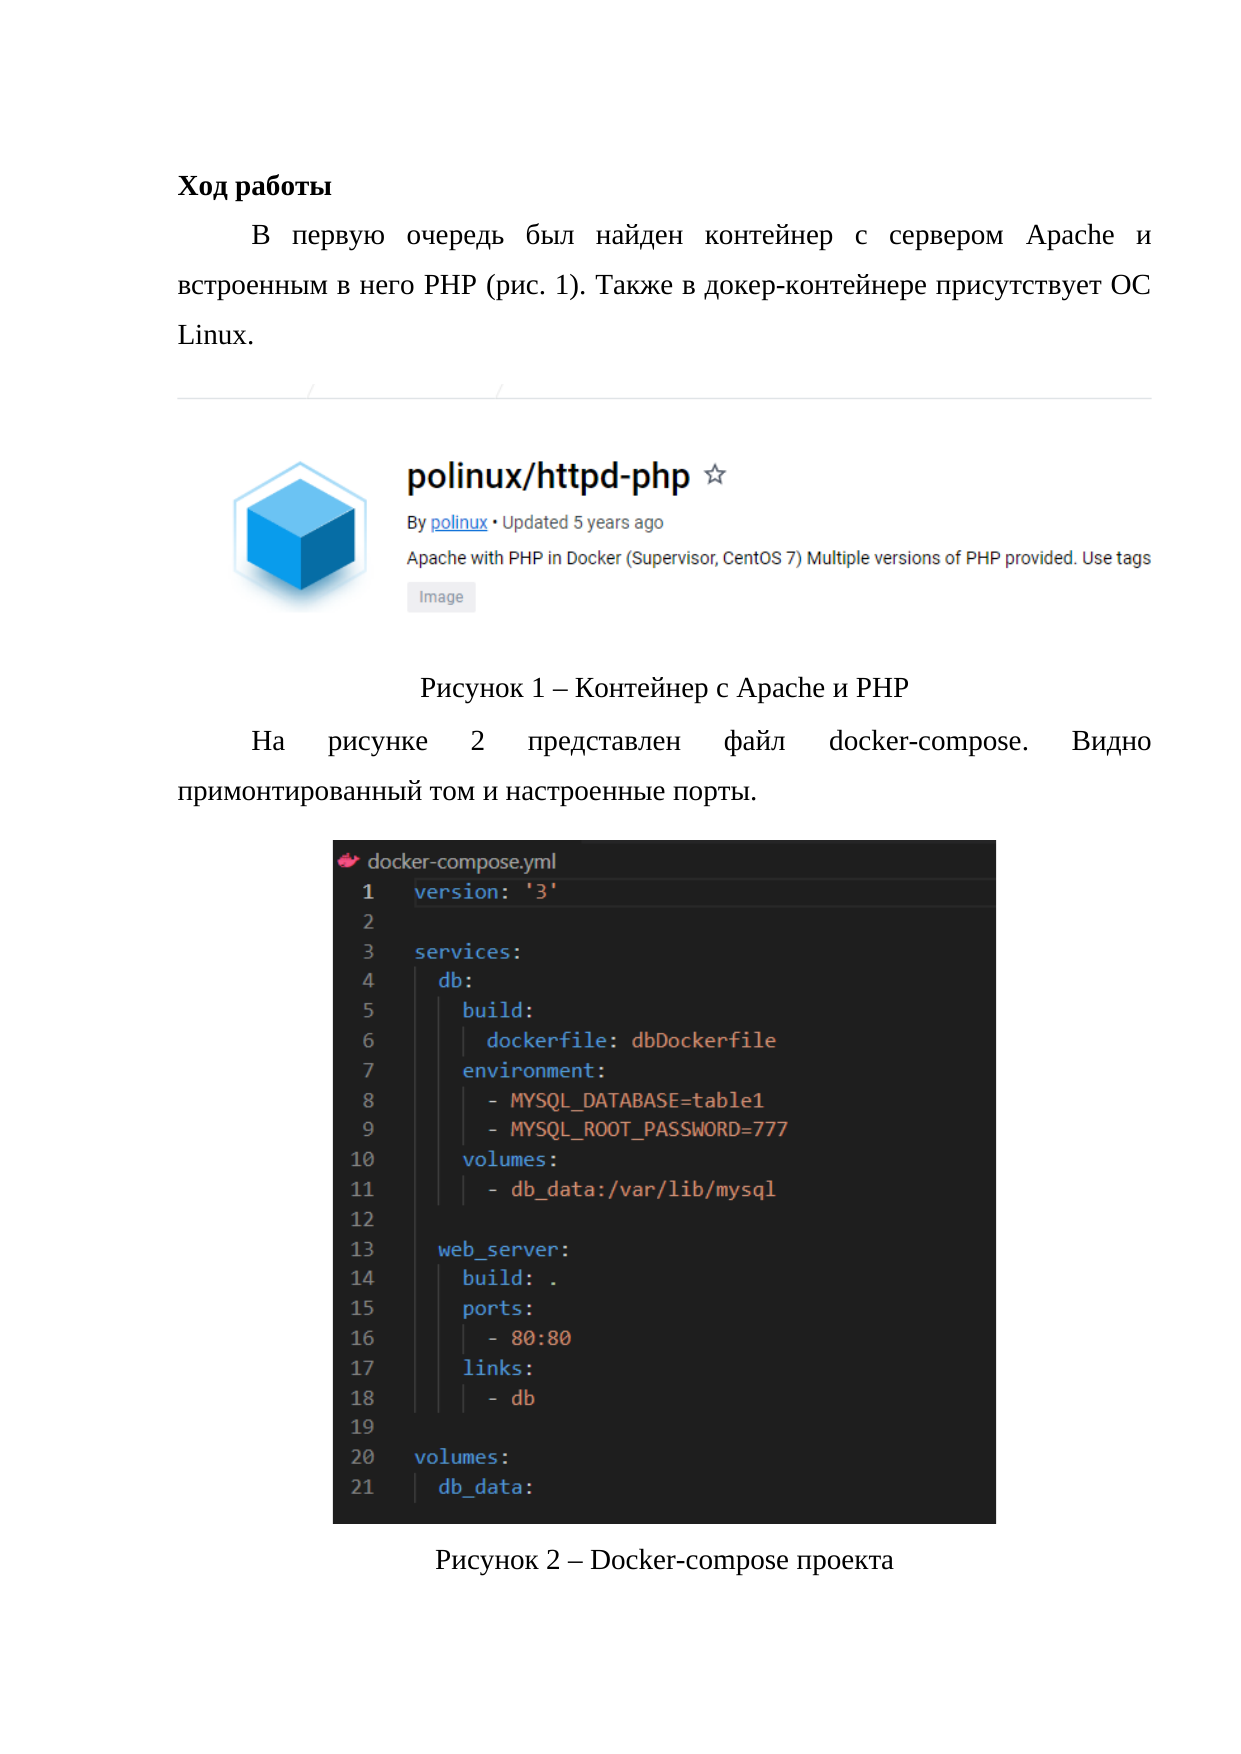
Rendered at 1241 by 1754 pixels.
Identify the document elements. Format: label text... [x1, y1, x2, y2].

picture [332, 840, 997, 1524]
picture [177, 384, 1152, 652]
text В первую очередь был найден контейнер с сервером Apache и встроенным в него PHP (рис. 1). Также в докер-контейнере присутствует ОС Linux. [177, 217, 1152, 351]
text Рисунок 1 – Контейнер с Apache и PHP [177, 670, 1152, 704]
text Рисунок 2 – Docker-compose проекта [177, 1542, 1152, 1576]
text На рисунке 2 представлен файл docker-compose. Видно примонтированный том и настроенные порты. [177, 723, 1152, 807]
subtitle Ход работы [177, 168, 1152, 202]
